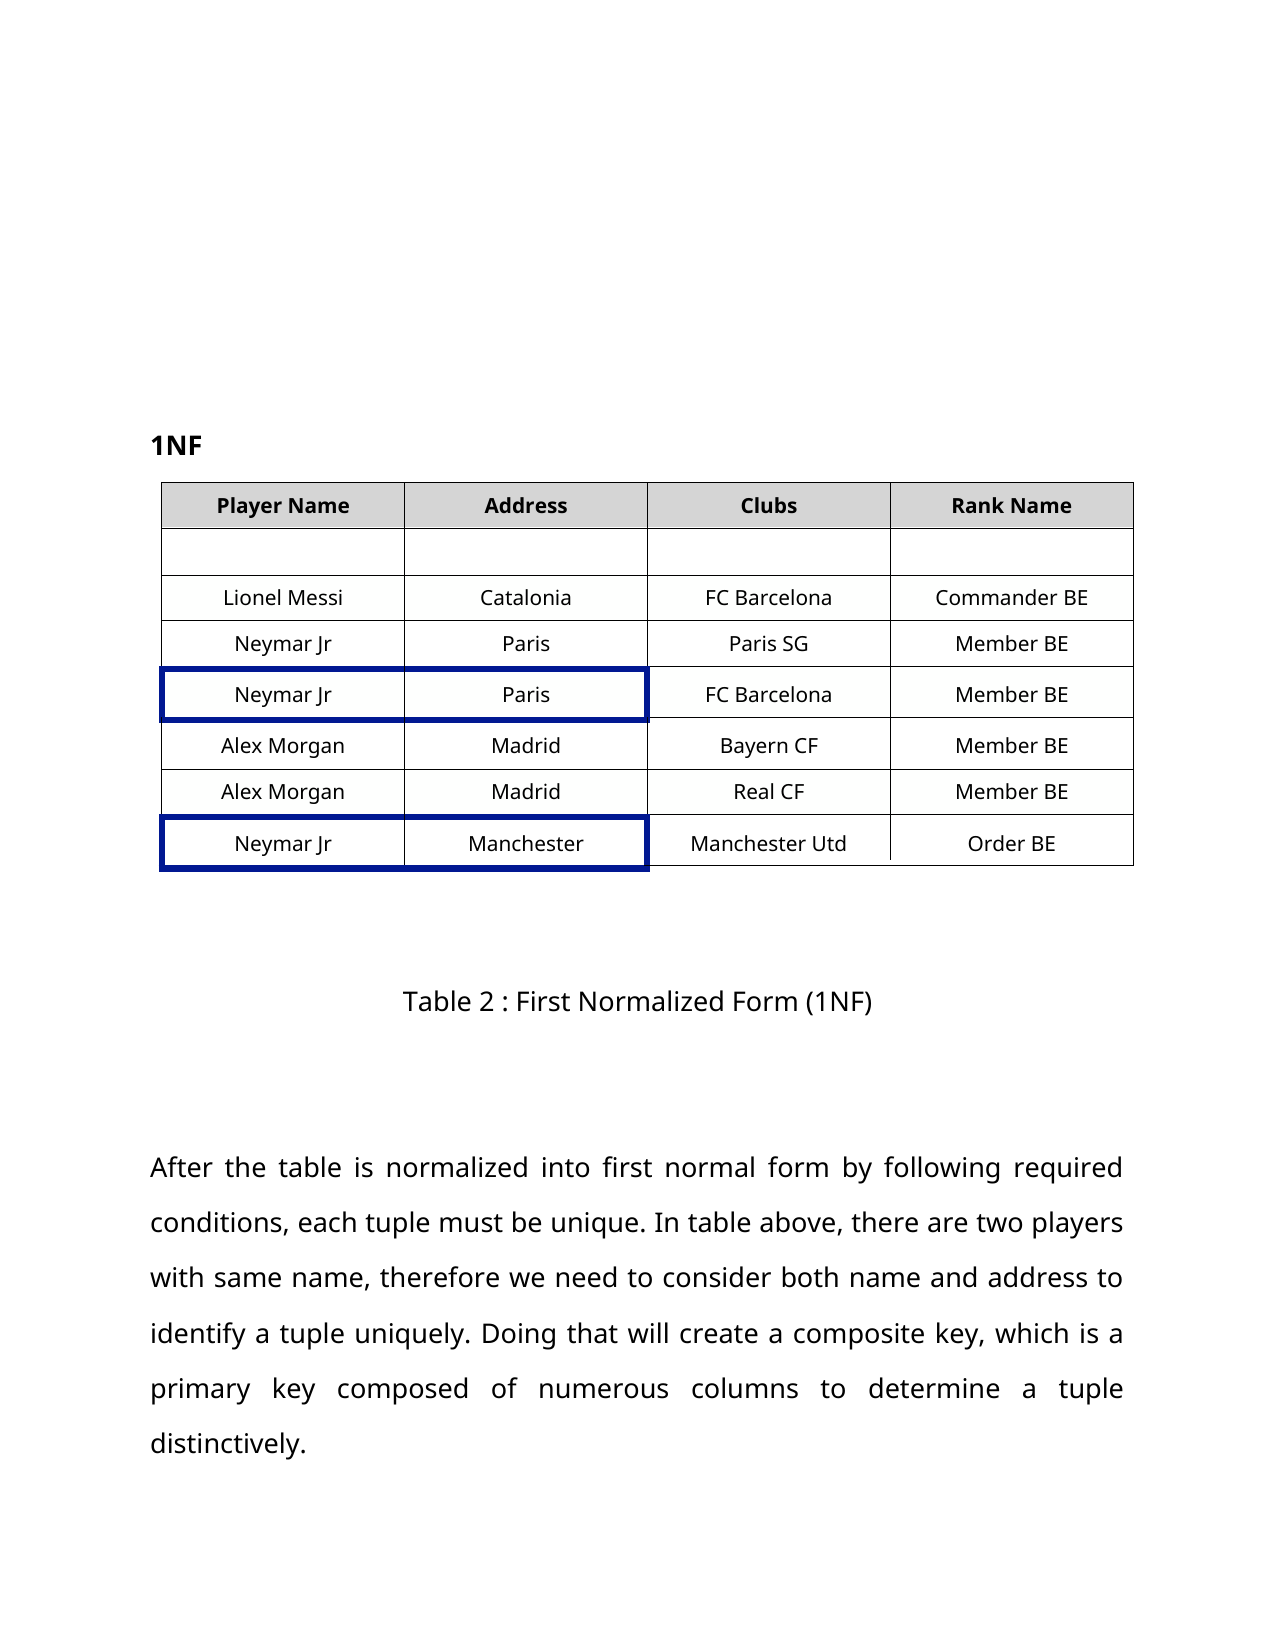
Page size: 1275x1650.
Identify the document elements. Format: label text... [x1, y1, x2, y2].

table_cell Member BE [891, 667, 1133, 717]
table_cell Member BE [891, 718, 1133, 768]
table_cell Madrid [405, 723, 647, 768]
text 1NF [150, 427, 1125, 463]
table_cell Neymar Jr [165, 820, 404, 865]
table_cell Bayern CF [648, 718, 890, 768]
table_cell [648, 529, 890, 574]
table_header Clubs [648, 483, 890, 527]
text Table 2 : First Normalized Form (1NF) [150, 982, 1125, 1019]
table_cell Commander BE [891, 576, 1133, 620]
table_cell Neymar Jr [165, 672, 404, 717]
table_cell Alex Morgan [162, 770, 404, 814]
text After the table is normalized into first normal form by following required conditions, each tuple must be unique. In table above, there are two players with same name, therefore we need to consider both name and address to identify a tuple uniquely. Doing that will create a composite key, which is a primary key composed of numerous columns to determine a tuple distinctively. [150, 1148, 1125, 1462]
table_cell Member BE [891, 621, 1133, 666]
table_cell [162, 529, 404, 574]
table_cell Neymar Jr [162, 621, 404, 666]
table_cell FC Barcelona [650, 667, 890, 717]
table_cell Paris [405, 621, 647, 666]
table_cell Manchester [405, 820, 644, 865]
table_header Rank Name [891, 483, 1133, 527]
table_header Address [405, 483, 647, 527]
table_cell Catalonia [405, 576, 647, 620]
table_cell [891, 529, 1133, 574]
table_cell Member BE [891, 770, 1133, 814]
table_header Player Name [162, 483, 404, 527]
table_cell FC Barcelona [648, 576, 890, 620]
table_cell Real CF [648, 770, 890, 814]
table_cell Manchester Utd [650, 815, 890, 865]
table_cell Lionel Messi [162, 576, 404, 620]
table_cell [405, 529, 647, 574]
table_cell Paris SG [648, 621, 890, 666]
table_cell Paris [405, 672, 644, 717]
table_cell Alex Morgan [162, 723, 404, 768]
table_cell Madrid [405, 770, 647, 814]
table_cell Order BE [890, 815, 1133, 865]
